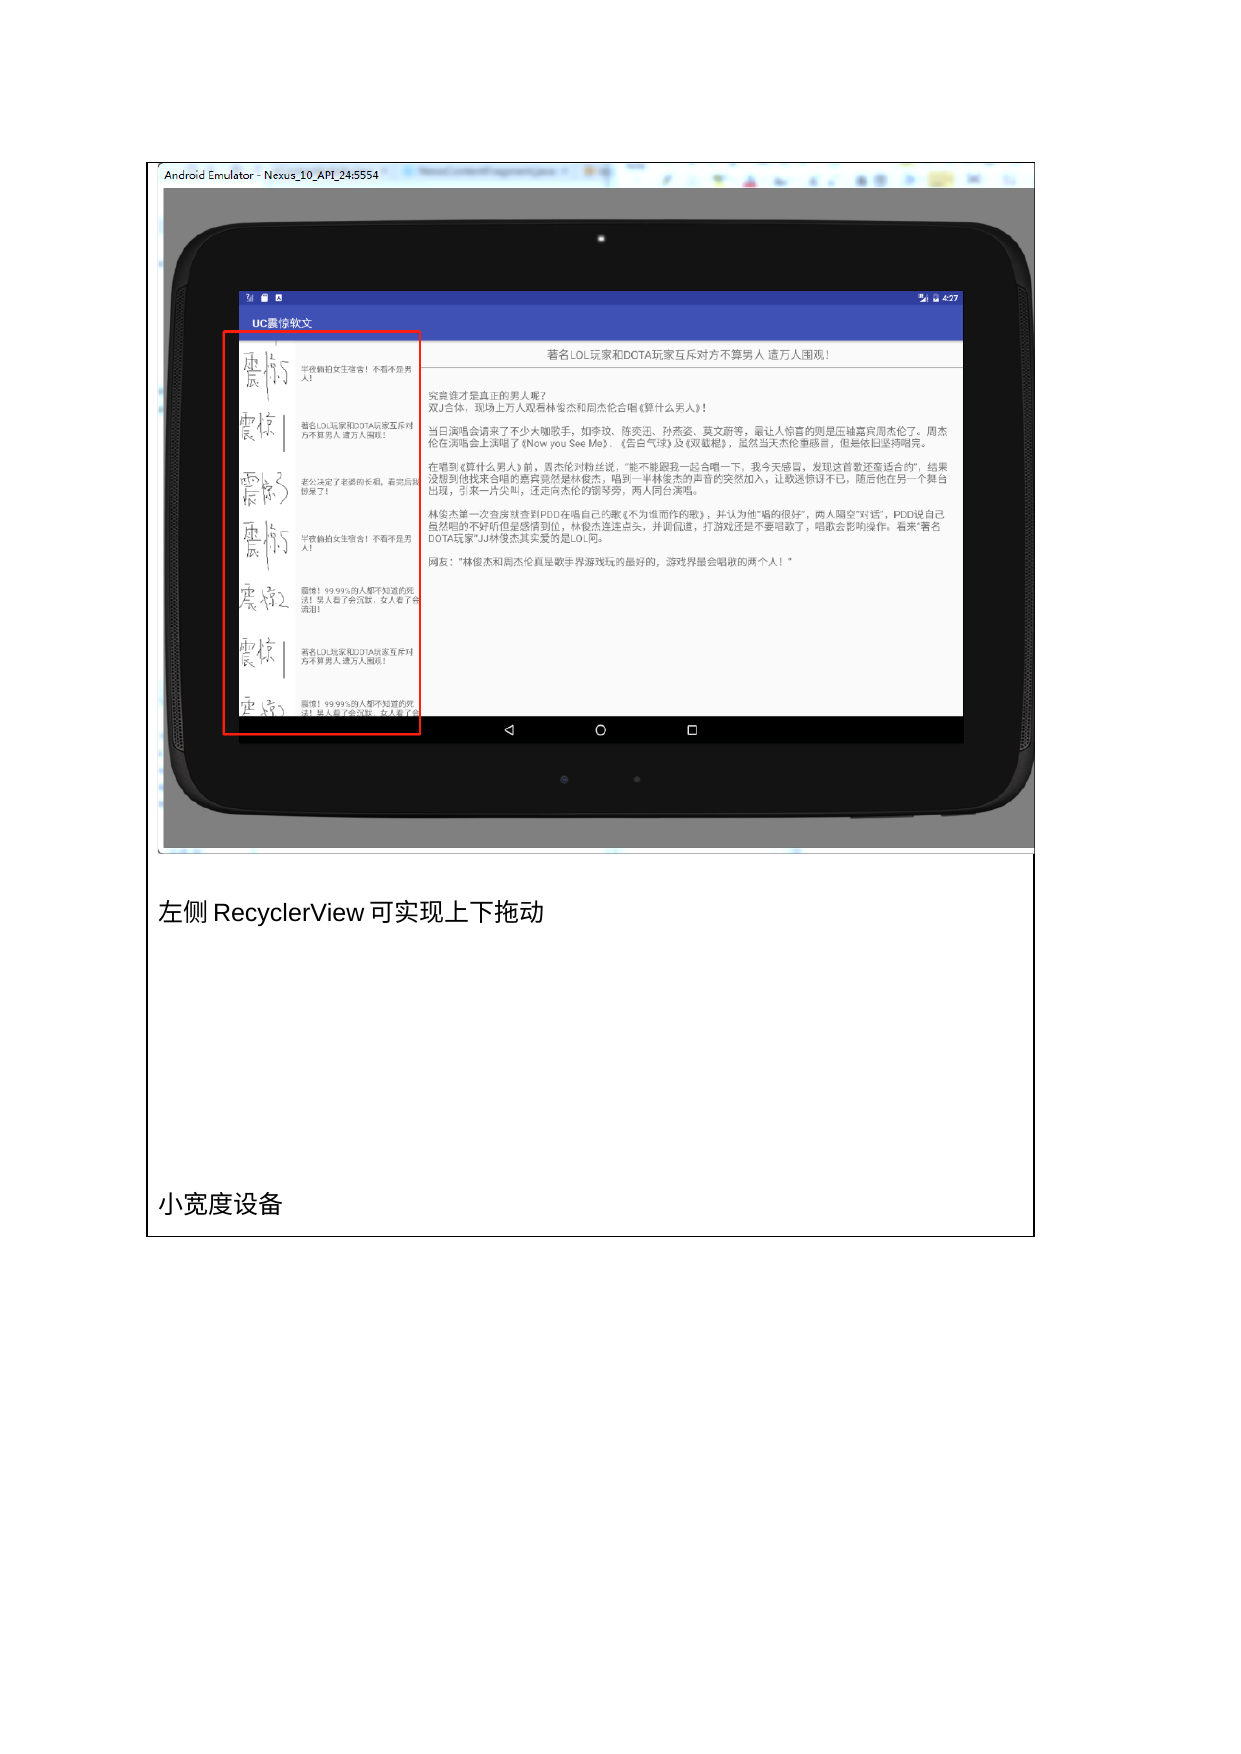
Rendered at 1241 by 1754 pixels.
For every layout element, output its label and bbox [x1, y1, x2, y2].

table_cell [148, 163, 1033, 1236]
picture [157, 163, 1035, 854]
